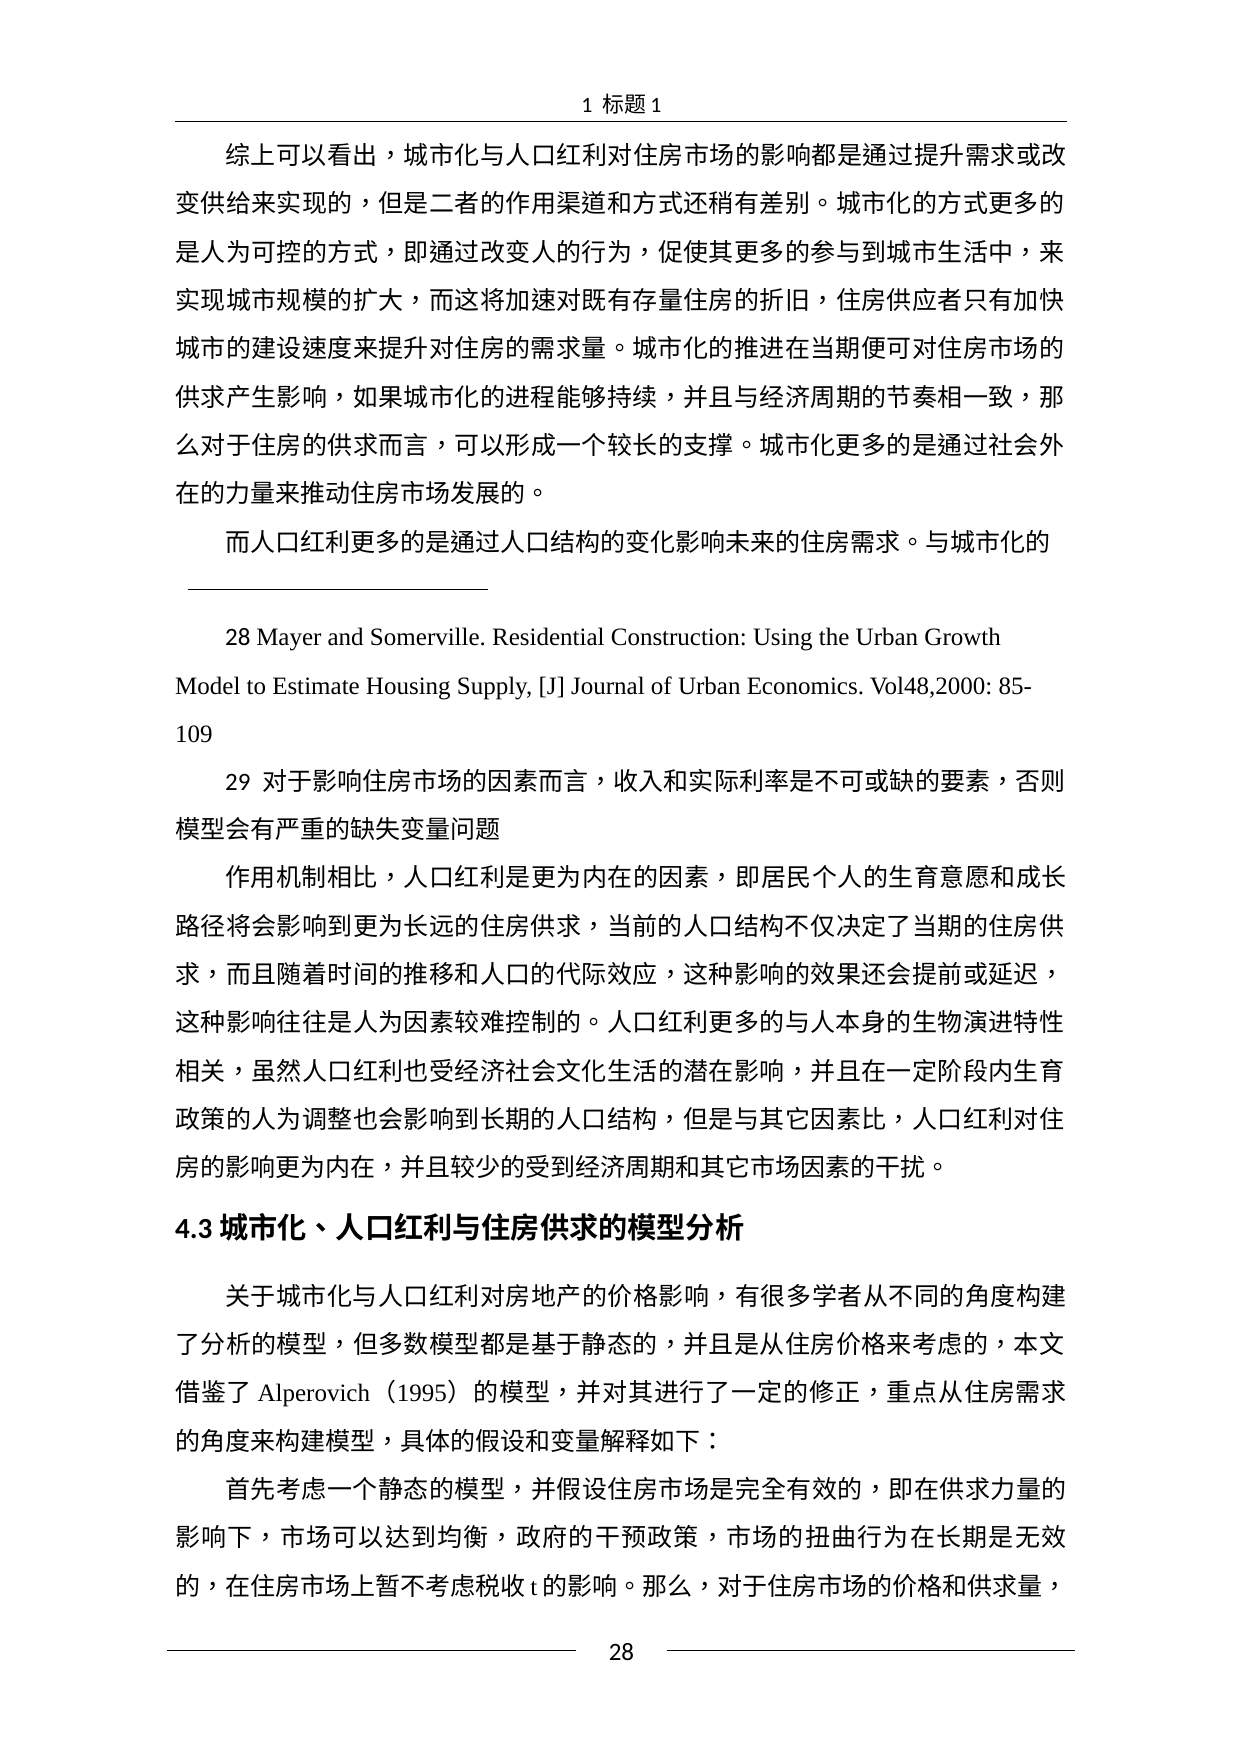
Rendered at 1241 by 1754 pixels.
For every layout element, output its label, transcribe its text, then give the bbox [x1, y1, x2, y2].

text 综上可以看出，城市化与人口红利对住房市场的影响都是通过提升需求或改变供给来实现的，但是二者的作用渠道和方式还稍有差别。城市化的方式更多的是人为可控的方式，即通过改变人的行为，促使其更多的参与到城市生活中，来实现城市规模的扩大，而这将加速对既有存量住房的折旧，住房供应者只有加快城市的建设速度来提升对住房的需求量。城市化的推进在当期便可对住房市场的供求产生影响，如果城市化的进程能够持续，并且与经济周期的节奏相一致，那么对于住房的供求而言，可以形成一个较长的支撑。城市化更多的是通过社会外在的力量来推动住房市场发展的。 [175, 122, 1067, 509]
text 29 对于影响住房市场的因素而言，收入和实际利率是不可或缺的要素，否则模型会有严重的缺失变量问题 [175, 748, 1067, 844]
text 28 Mayer and Somerville. Residential Construction: Using the Urban Growth Model to Estimate Housing Supply, [J] Journal of Urban Economics. Vol48,2000: 85-109 [175, 603, 1067, 748]
text 而人口红利更多的是通过人口结构的变化影响未来的住房需求。与城市化的 [175, 509, 1067, 557]
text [175, 1456, 1067, 1601]
subtitle 4.3 城市化、人口红利与住房供求的模型分析 [175, 1207, 1067, 1247]
text 作用机制相比，人口红利是更为内在的因素，即居民个人的生育意愿和成长路径将会影响到更为长远的住房供求，当前的人口结构不仅决定了当期的住房供求，而且随着时间的推移和人口的代际效应，这种影响的效果还会提前或延迟，这种影响往往是人为因素较难控制的。人口红利更多的与人本身的生物演进特性相关，虽然人口红利也受经济社会文化生活的潜在影响，并且在一定阶段内生育政策的人为调整也会影响到长期的人口结构，但是与其它因素比，人口红利对住房的影响更为内在，并且较少的受到经济周期和其它市场因素的干扰。 [175, 844, 1067, 1183]
text 关于城市化与人口红利对房地产的价格影响，有很多学者从不同的角度构建了分析的模型，但多数模型都是基于静态的，并且是从住房价格来考虑的，本文借鉴了Alperovich（1995）的模型，并对其进行了一定的修正，重点从住房需求的角度来构建模型，具体的假设和变量解释如下： [175, 1263, 1067, 1456]
